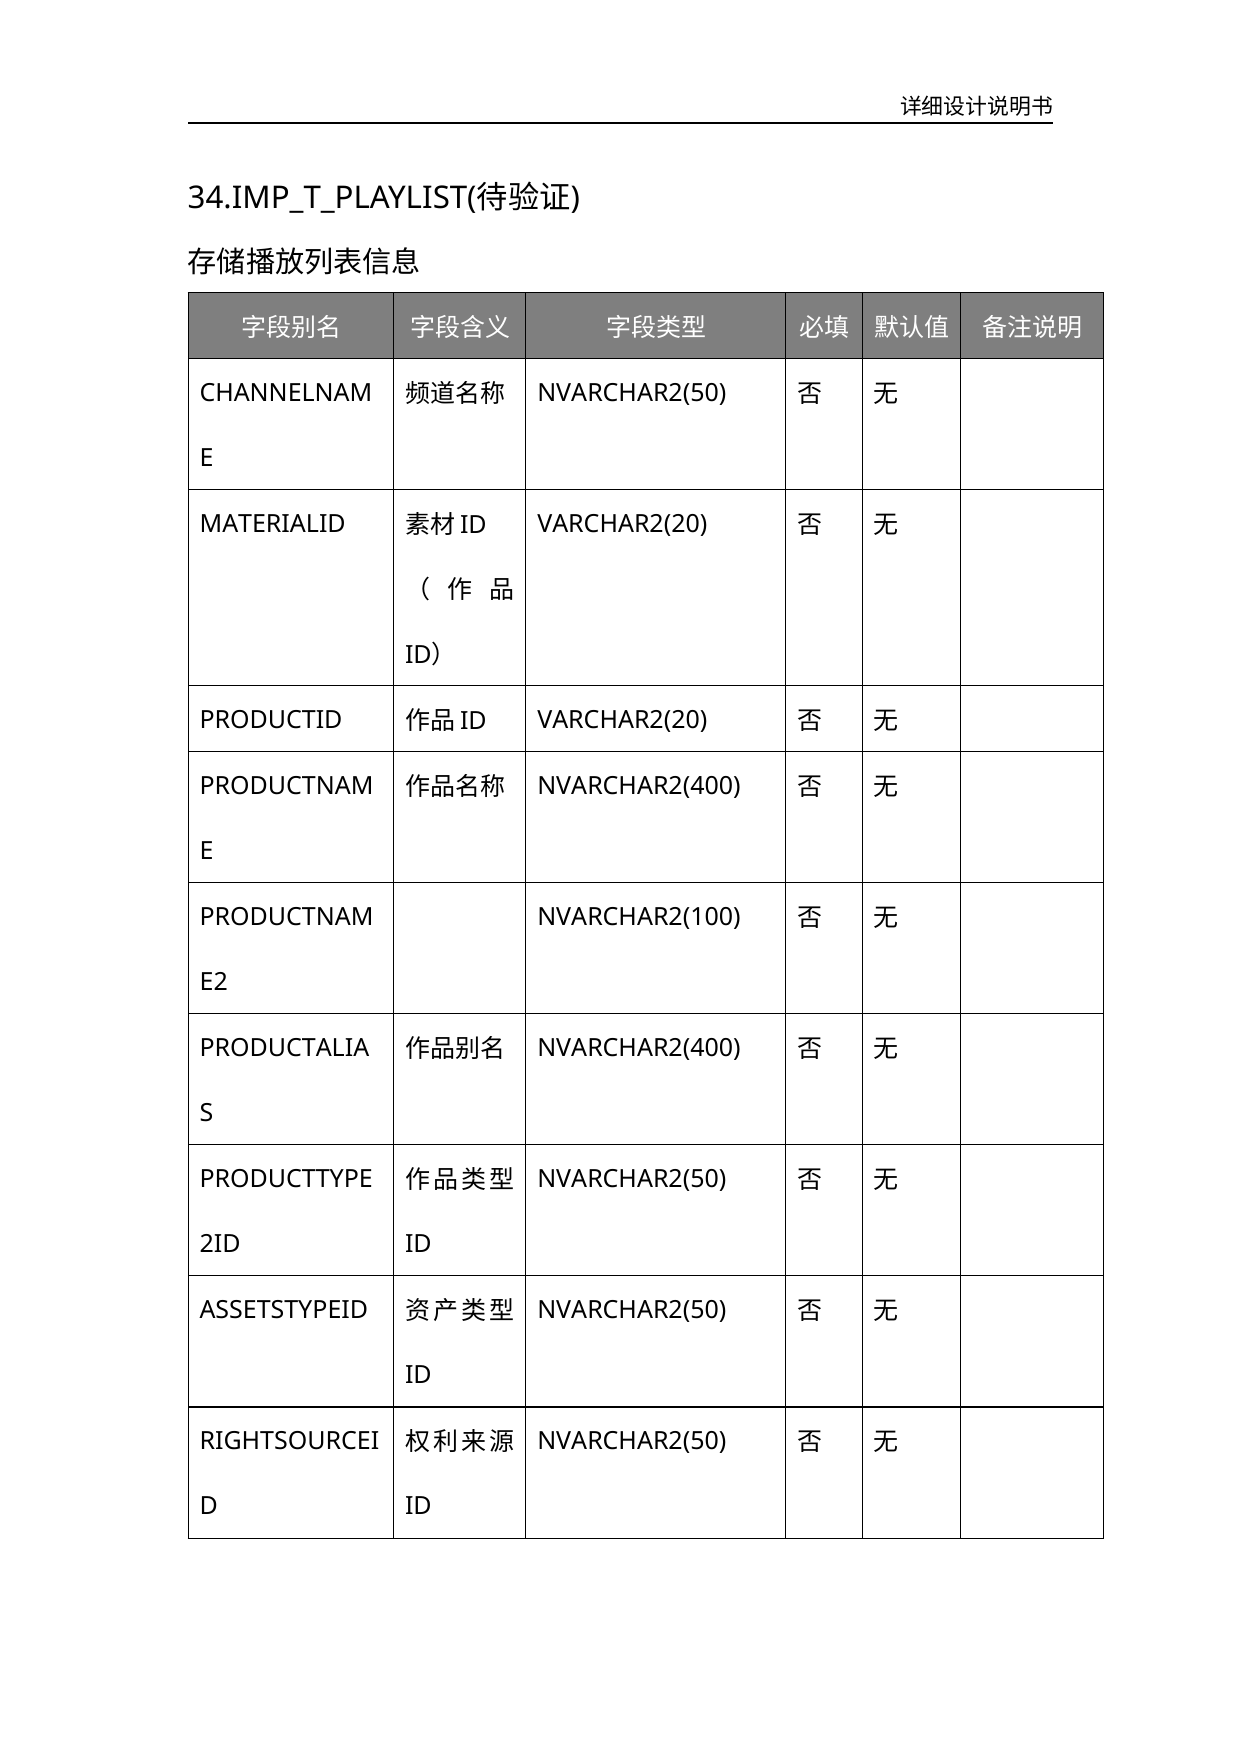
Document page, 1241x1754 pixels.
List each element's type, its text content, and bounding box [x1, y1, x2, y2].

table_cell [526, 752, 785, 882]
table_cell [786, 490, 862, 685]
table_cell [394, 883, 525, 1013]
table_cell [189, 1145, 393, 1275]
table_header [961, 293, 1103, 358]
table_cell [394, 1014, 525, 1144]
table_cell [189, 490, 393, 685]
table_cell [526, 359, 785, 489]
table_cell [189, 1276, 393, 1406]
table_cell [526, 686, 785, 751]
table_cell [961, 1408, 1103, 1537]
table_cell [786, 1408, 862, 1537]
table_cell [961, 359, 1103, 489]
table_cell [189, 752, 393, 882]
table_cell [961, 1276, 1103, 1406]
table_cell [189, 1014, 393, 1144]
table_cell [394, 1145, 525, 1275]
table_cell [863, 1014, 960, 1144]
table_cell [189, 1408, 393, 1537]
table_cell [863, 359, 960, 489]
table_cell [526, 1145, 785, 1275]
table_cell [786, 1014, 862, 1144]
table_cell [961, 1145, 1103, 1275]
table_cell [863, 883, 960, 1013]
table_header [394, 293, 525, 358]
list IMP_T_PLAYLIST(待验证) [187, 162, 1053, 227]
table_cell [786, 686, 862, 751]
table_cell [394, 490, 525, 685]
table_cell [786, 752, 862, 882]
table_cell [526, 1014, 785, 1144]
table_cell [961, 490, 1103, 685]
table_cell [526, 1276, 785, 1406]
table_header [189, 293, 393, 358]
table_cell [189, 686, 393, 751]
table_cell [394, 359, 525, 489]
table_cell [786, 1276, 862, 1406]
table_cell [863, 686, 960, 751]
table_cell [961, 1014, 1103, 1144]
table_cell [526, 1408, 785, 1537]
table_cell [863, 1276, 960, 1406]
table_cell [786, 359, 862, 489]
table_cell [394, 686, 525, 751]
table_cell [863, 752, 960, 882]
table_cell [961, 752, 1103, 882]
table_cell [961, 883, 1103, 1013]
list 存储播放列表信息 [187, 227, 1053, 292]
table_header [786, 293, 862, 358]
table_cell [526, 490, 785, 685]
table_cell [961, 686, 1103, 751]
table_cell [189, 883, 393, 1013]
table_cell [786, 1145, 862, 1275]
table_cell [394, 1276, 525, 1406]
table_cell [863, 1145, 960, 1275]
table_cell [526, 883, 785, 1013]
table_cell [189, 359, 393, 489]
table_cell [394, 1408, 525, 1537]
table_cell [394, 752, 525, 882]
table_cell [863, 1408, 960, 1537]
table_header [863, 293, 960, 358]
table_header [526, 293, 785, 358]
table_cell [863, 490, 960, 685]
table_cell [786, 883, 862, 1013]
